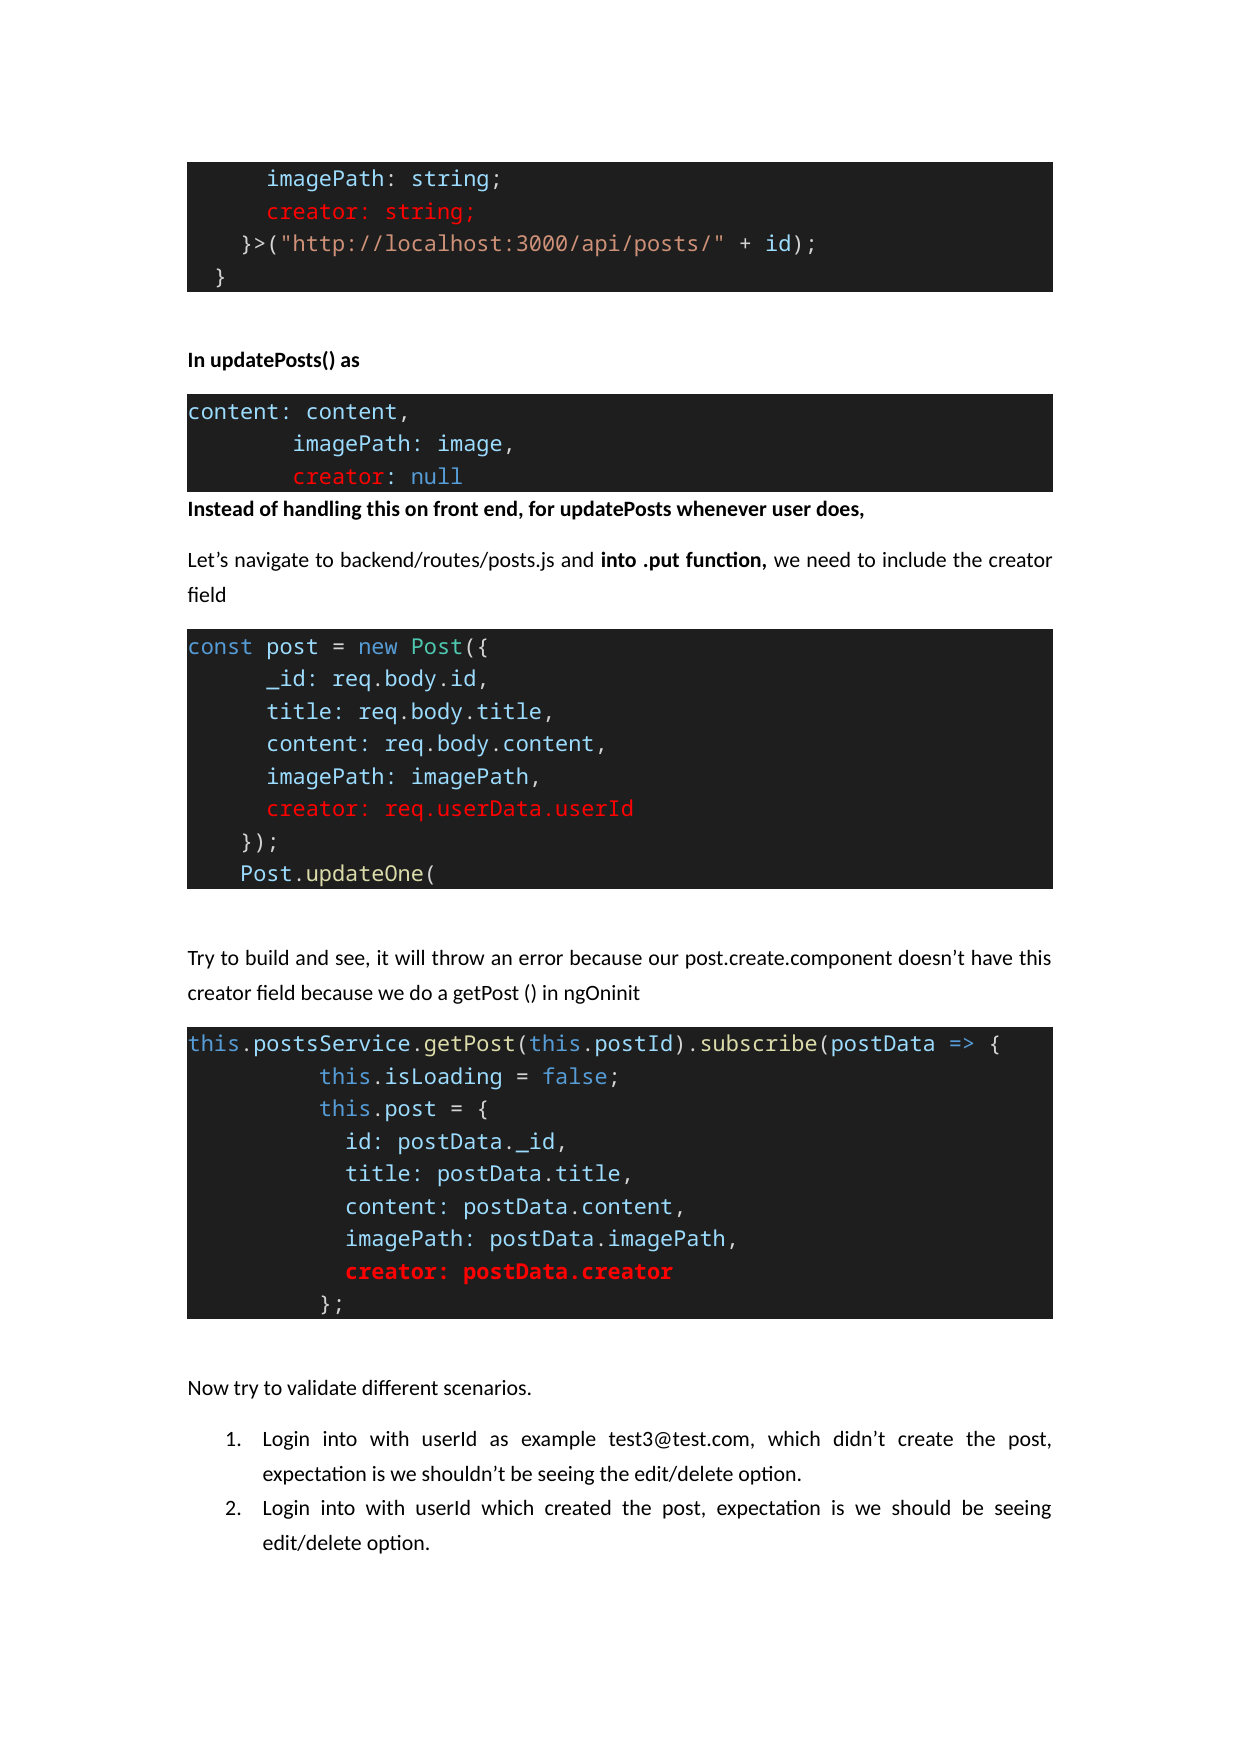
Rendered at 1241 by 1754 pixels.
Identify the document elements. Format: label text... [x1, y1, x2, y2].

text }); [187, 824, 1053, 857]
text In updatePosts() as [187, 343, 1053, 376]
text creator: req.userData.userId [187, 792, 1053, 824]
text content: content, [187, 394, 1053, 427]
text imagePath: postData.imagePath, [187, 1222, 1053, 1254]
text title: req.body.title, [187, 694, 1053, 727]
text this.postsService.getPost(this.postId).subscribe(postData => { [187, 1027, 1053, 1059]
list Login into with userId which created the post, expectation is we should be seeing edit/delete option. [225, 1492, 1053, 1559]
text Post.updateOne( [187, 857, 1053, 889]
text }; [187, 1287, 1053, 1319]
text _id: req.body.id, [187, 662, 1053, 694]
text } [187, 259, 1053, 292]
text }>("http://localhost:3000/api/posts/" + id); [187, 227, 1053, 259]
text title: postData.title, [187, 1157, 1053, 1189]
text Now try to validate different scenarios. [187, 1371, 1053, 1403]
list Login into with userId as example test3@test.com, which didn’t create the post, expectation is we shouldn’t be seeing the edit/delete option. [225, 1422, 1053, 1489]
text this.post = { [187, 1092, 1053, 1124]
text Try to build and see, it will throw an error because our post.create.component doesn’t have this creator field because we do a getPost () in ngOninit [187, 941, 1053, 1008]
text id: postData._id, [187, 1124, 1053, 1157]
text imagePath: image, [187, 427, 1053, 459]
text creator: null [187, 459, 1053, 492]
text Instead of handling this on front end, for updatePosts whenever user does, [187, 492, 1053, 524]
text const post = new Post({ [187, 629, 1053, 662]
text creator: postData.creator [187, 1254, 1053, 1287]
text creator: string; [187, 194, 1053, 227]
text imagePath: string; [187, 162, 1053, 194]
text this.isLoading = false; [187, 1059, 1053, 1092]
text content: req.body.content, [187, 727, 1053, 759]
text imagePath: imagePath, [187, 759, 1053, 792]
text Let’s navigate to backend/routes/posts.js and into .put function, we need to include the creator field [187, 543, 1053, 611]
text content: postData.content, [187, 1189, 1053, 1222]
